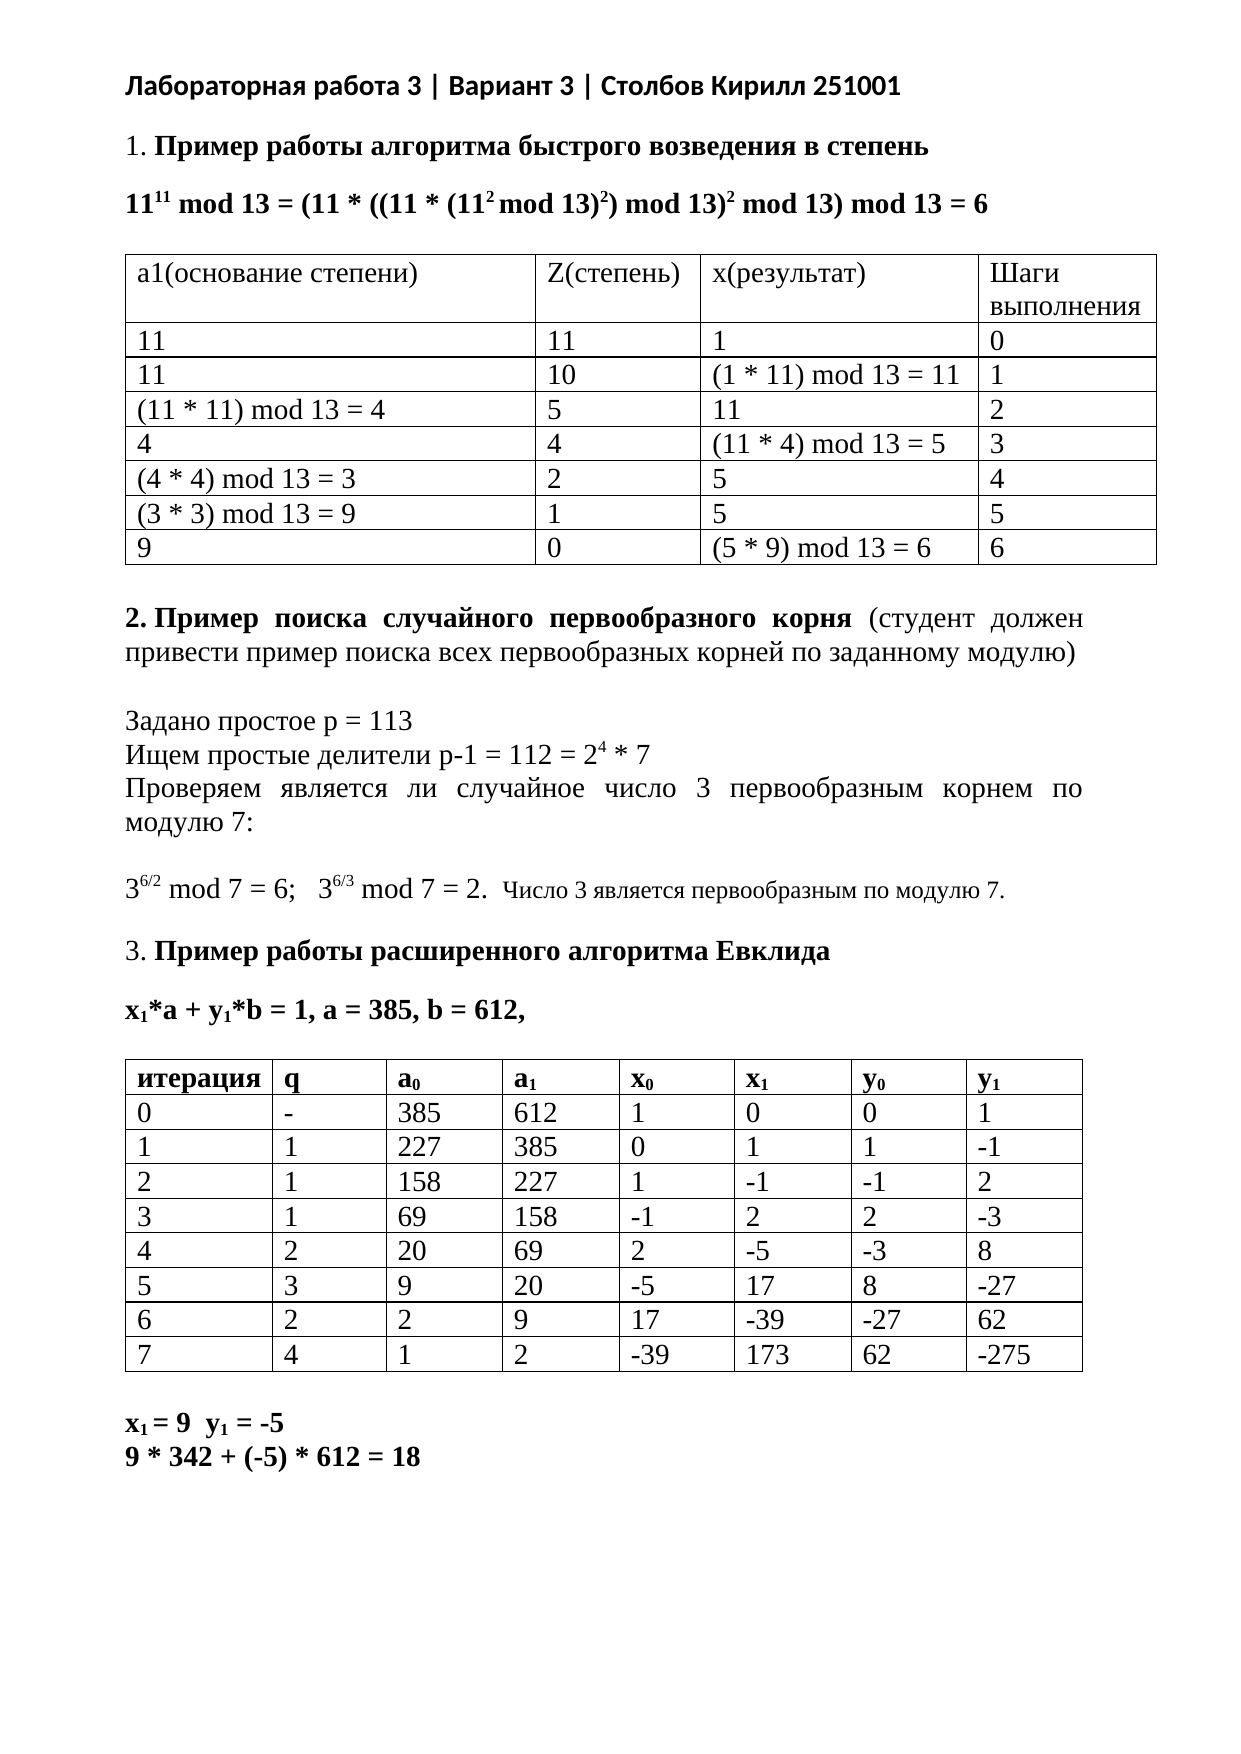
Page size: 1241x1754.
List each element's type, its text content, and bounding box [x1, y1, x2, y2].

table_cell 1 [273, 1164, 386, 1198]
table_cell -27 [852, 1303, 966, 1336]
table_cell - [273, 1095, 386, 1128]
table_cell (11 * 4) mod 13 = 5 [701, 427, 978, 460]
table_cell 6 [126, 1303, 272, 1336]
table_cell 1 [536, 496, 700, 529]
table_cell 9 [387, 1268, 502, 1301]
table_cell 9 [503, 1303, 619, 1336]
text 36/2 mod 7 = 6; 36/3 mod 7 = 2. Число 3 является первообразным по модулю 7. [125, 871, 1083, 904]
table_cell 0 [126, 1095, 272, 1128]
table_cell 69 [387, 1199, 502, 1232]
table_cell 20 [503, 1268, 619, 1301]
table_cell -1 [852, 1164, 966, 1198]
table_cell -39 [735, 1303, 851, 1336]
table_cell 5 [536, 392, 700, 426]
text x1*a + y1*b = 1, a = 385, b = 612, [125, 992, 1083, 1026]
table_header y1 [967, 1060, 1082, 1094]
table_cell 158 [387, 1164, 502, 1198]
table_cell 1 [273, 1199, 386, 1232]
table_cell 0 [852, 1095, 966, 1128]
table_cell 1 [701, 323, 978, 356]
table_cell 2 [967, 1164, 1082, 1198]
table_cell 2 [979, 392, 1156, 426]
table_cell 8 [967, 1233, 1082, 1267]
text Задано простое p = 113 [125, 703, 1083, 737]
table_cell 5 [701, 496, 978, 529]
table_cell -1 [735, 1164, 851, 1198]
table_cell 385 [387, 1095, 502, 1128]
table_cell 11 [126, 358, 535, 391]
table_cell 0 [979, 323, 1156, 356]
table_cell 62 [852, 1337, 966, 1371]
table_cell 227 [503, 1164, 619, 1198]
table_cell 612 [503, 1095, 619, 1128]
table_cell 8 [852, 1268, 966, 1301]
table_cell 1 [852, 1130, 966, 1163]
table_cell 17 [620, 1303, 734, 1336]
table_cell 2 [273, 1233, 386, 1267]
table_header Z(степень) [536, 255, 700, 322]
table_cell 11 [126, 323, 535, 356]
text Лабораторная работа 3 | Вариант 3 | Столбов Кирилл 251001 [125, 67, 1083, 102]
table_cell 1 [967, 1095, 1082, 1128]
table_cell 10 [536, 358, 700, 391]
text 1111 mod 13 = (11 * ((11 * (112 mod 13)2) mod 13)2 mod 13) mod 13 = 6 [125, 187, 1083, 220]
table_cell 2 [126, 1164, 272, 1198]
table_cell (1 * 11) mod 13 = 11 [701, 358, 978, 391]
list Пример поиска случайного первообразного корня (студент должен привести пример поиска всех первообразных корней по заданному модулю) [125, 601, 1083, 668]
table_cell 11 [536, 323, 700, 356]
table_cell 0 [735, 1095, 851, 1128]
table_cell (11 * 11) mod 13 = 4 [126, 392, 535, 426]
table_cell 1 [620, 1095, 734, 1128]
table_header x1 [735, 1060, 851, 1094]
table_cell -3 [967, 1199, 1082, 1232]
table_cell 7 [126, 1337, 272, 1371]
table_cell 3 [979, 427, 1156, 460]
table_cell 4 [536, 427, 700, 460]
table_cell 158 [503, 1199, 619, 1232]
table_cell 1 [979, 358, 1156, 391]
table_cell -275 [967, 1337, 1082, 1371]
table_cell 69 [503, 1233, 619, 1267]
table_cell 20 [387, 1233, 502, 1267]
table_cell 2 [735, 1199, 851, 1232]
table_cell 2 [387, 1303, 502, 1336]
text Проверяем является ли случайное число 3 первообразным корнем по модулю 7: [125, 770, 1083, 837]
table_cell 1 [735, 1130, 851, 1163]
table_header Шаги выполнения [979, 255, 1156, 322]
text x1 = 9 y1 = -5 [125, 1405, 1083, 1439]
text Ищем простые делители p-1 = 112 = 24 * 7 [125, 737, 1083, 770]
table_cell 4 [126, 1233, 272, 1267]
table_cell 1 [273, 1130, 386, 1163]
table_cell 17 [735, 1268, 851, 1301]
table_cell 2 [503, 1337, 619, 1371]
table_cell 227 [387, 1130, 502, 1163]
table_cell 5 [126, 1268, 272, 1301]
table_cell -5 [620, 1268, 734, 1301]
table_cell 1 [387, 1337, 502, 1371]
table_cell 0 [620, 1130, 734, 1163]
table_cell 6 [979, 530, 1156, 564]
table_header а1(основание степени) [126, 255, 535, 322]
list Пример работы расширенного алгоритма Евклида [125, 933, 1083, 967]
table_cell 2 [536, 461, 700, 495]
table_cell 9 [126, 530, 535, 564]
table_cell 385 [503, 1130, 619, 1163]
table_cell (4 * 4) mod 13 = 3 [126, 461, 535, 495]
table_cell -1 [620, 1199, 734, 1232]
table_cell (5 * 9) mod 13 = 6 [701, 530, 978, 564]
table_header a0 [387, 1060, 502, 1094]
table_cell 5 [979, 496, 1156, 529]
table_cell 3 [126, 1199, 272, 1232]
table_cell -3 [852, 1233, 966, 1267]
table_header итерация [126, 1060, 272, 1094]
table_cell -39 [620, 1337, 734, 1371]
table_cell -5 [735, 1233, 851, 1267]
table_header a1 [503, 1060, 619, 1094]
table_cell 62 [967, 1303, 1082, 1336]
table_header q [273, 1060, 386, 1094]
table_header x0 [620, 1060, 734, 1094]
table_cell 1 [126, 1130, 272, 1163]
table_cell 5 [701, 461, 978, 495]
table_cell -27 [967, 1268, 1082, 1301]
text 9 * 342 + (-5) * 612 = 18 [125, 1439, 1083, 1472]
table_cell 173 [735, 1337, 851, 1371]
table_cell 11 [701, 392, 978, 426]
table_cell 2 [620, 1233, 734, 1267]
table_cell 4 [273, 1337, 386, 1371]
table_header х(результат) [701, 255, 978, 322]
table_cell 2 [273, 1303, 386, 1336]
list Пример работы алгоритма быстрого возведения в степень [125, 128, 1083, 161]
table_cell 3 [273, 1268, 386, 1301]
table_cell 4 [126, 427, 535, 460]
table_cell 2 [852, 1199, 966, 1232]
table_header y0 [852, 1060, 966, 1094]
table_cell 4 [979, 461, 1156, 495]
table_cell (3 * 3) mod 13 = 9 [126, 496, 535, 529]
table_cell -1 [967, 1130, 1082, 1163]
table_cell 1 [620, 1164, 734, 1198]
table_cell 0 [536, 530, 700, 564]
